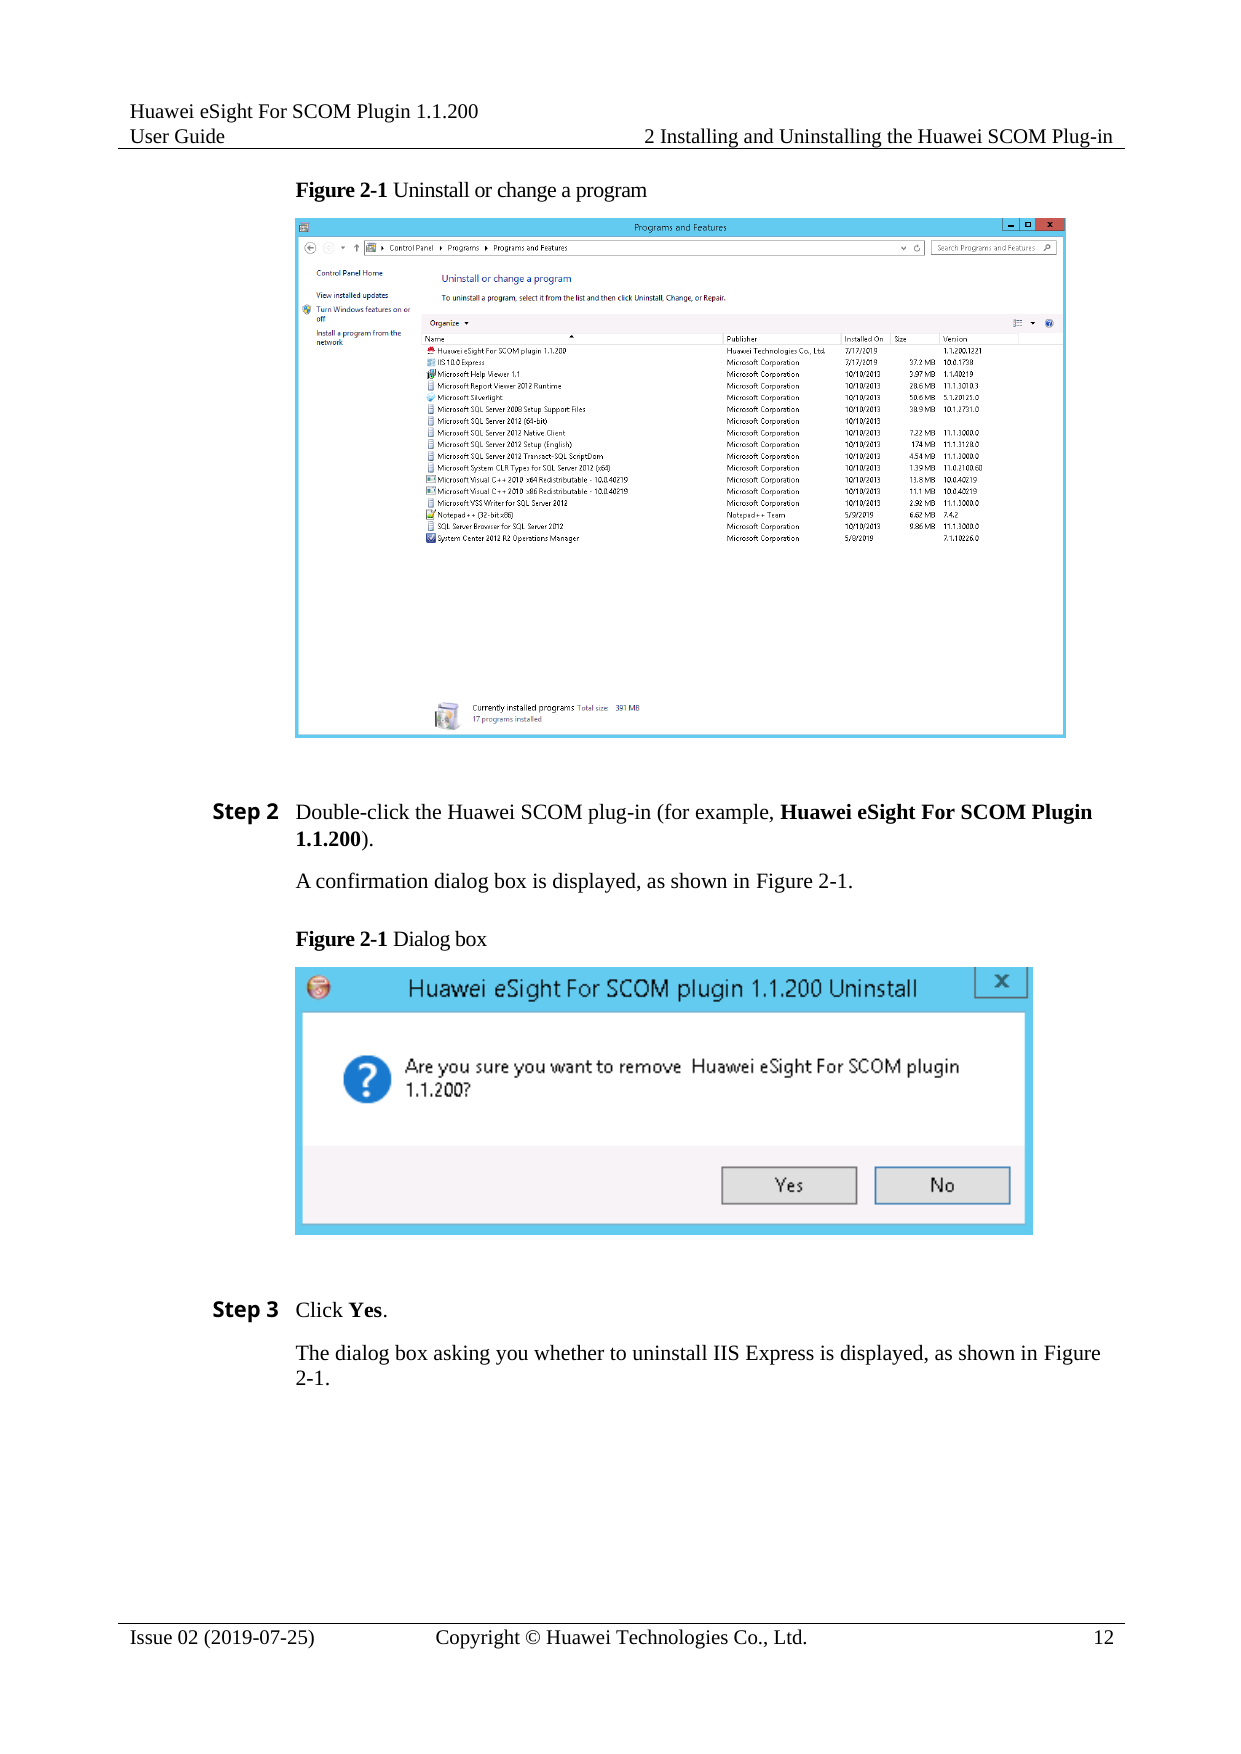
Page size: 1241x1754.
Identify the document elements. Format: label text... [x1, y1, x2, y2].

text Click Yes. [279, 1293, 1122, 1323]
picture [295, 967, 1033, 1235]
text Uninstall or change a program [295, 177, 1122, 202]
text The dialog box asking you whether to uninstall IIS Express is displayed, as shown in Figure 2-13. [295, 1340, 1122, 1390]
picture [295, 218, 1066, 738]
text Dialog box [295, 926, 1122, 951]
text Double-click the Huawei SCOM plug-in (for example, Huawei eSight For SCOM Plugin 1.1.200). [279, 796, 1122, 851]
text A confirmation dialog box is displayed, as shown in Figure 2-12. [295, 868, 1122, 893]
